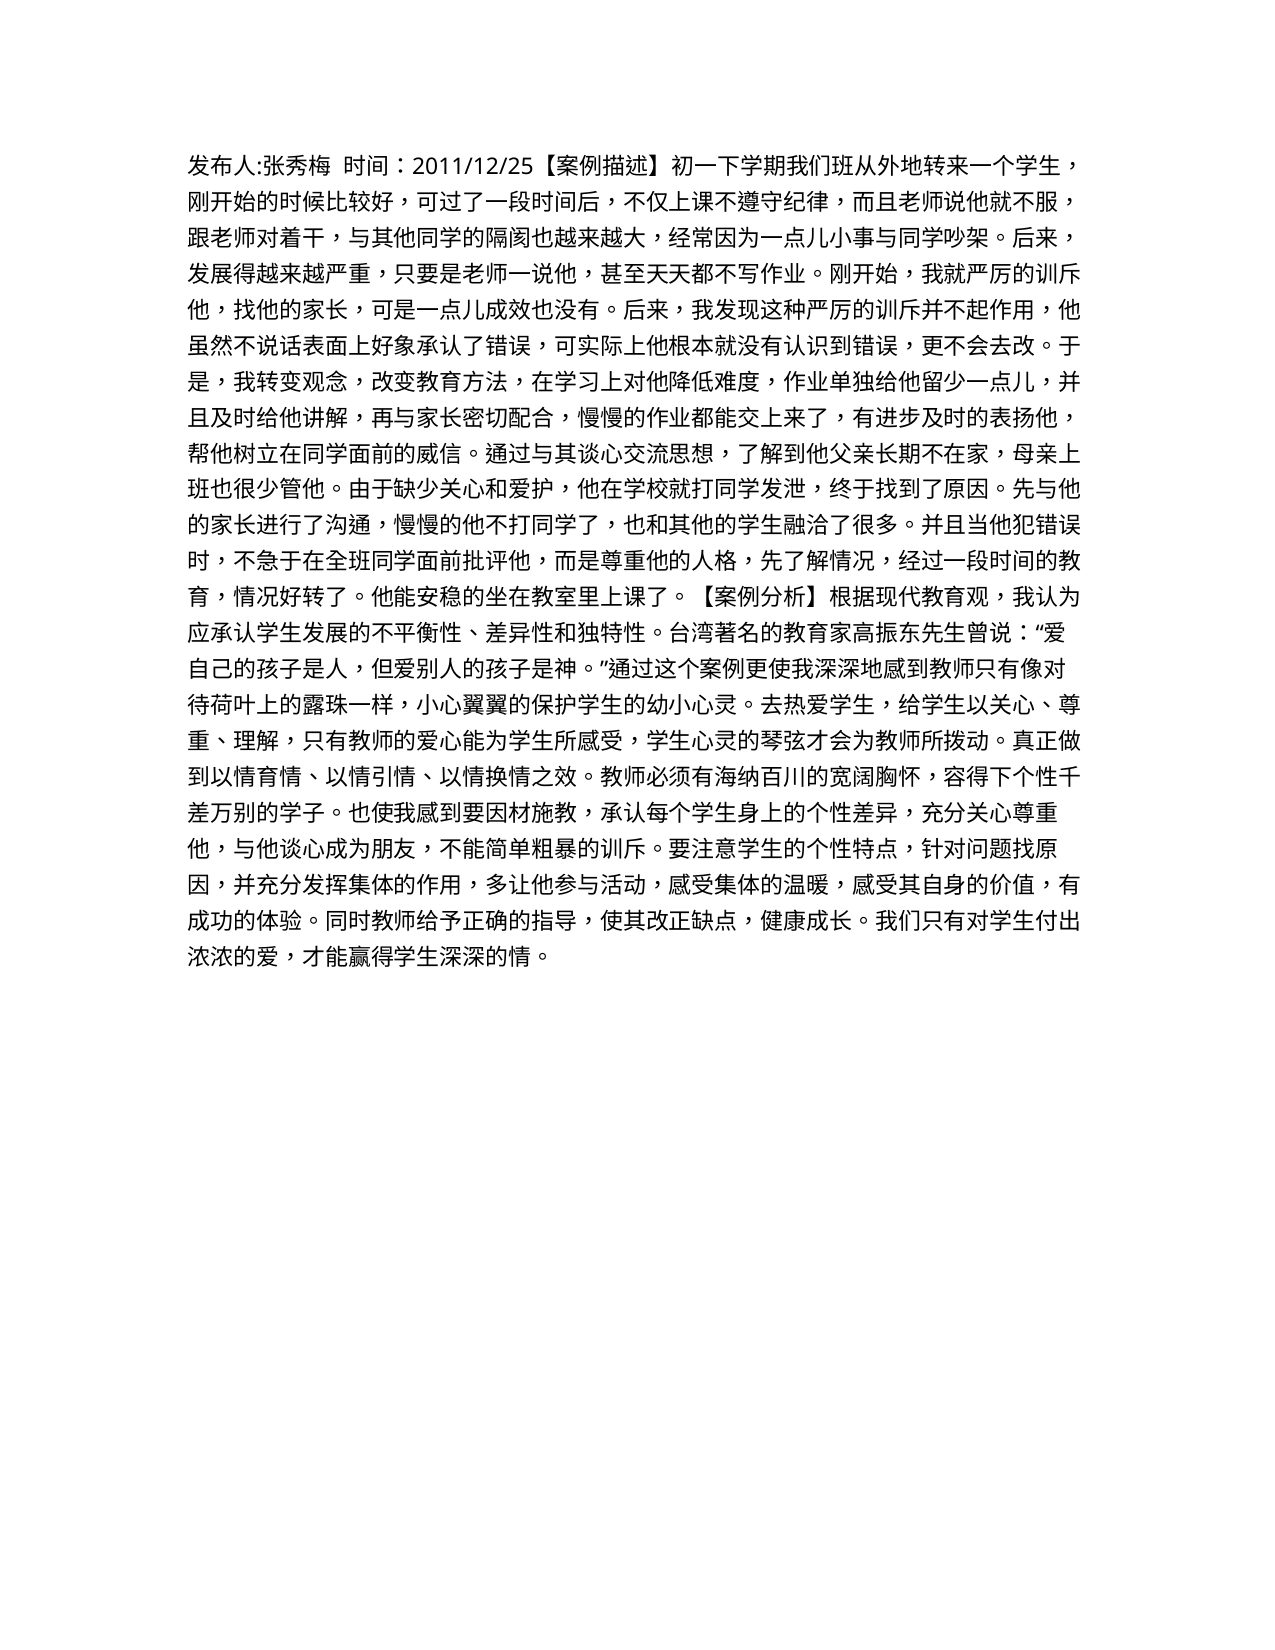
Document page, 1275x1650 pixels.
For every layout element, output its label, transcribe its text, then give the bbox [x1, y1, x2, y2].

text 发布人:张秀梅 时间：2011/12/25【案例描述】初一下学期我们班从外地转来一个学生，刚开始的时候比较好，可过了一段时间后，不仅上课不遵守纪律，而且老师说他就不服，跟老师对着干，与其他同学的隔阂也越来越大，经常因为一点儿小事与同学吵架。后来，发展得越来越严重，只要是老师一说他，甚至天天都不写作业。刚开始，我就严厉的训斥他，找他的家长，可是一点儿成效也没有。后来，我发现这种严厉的训斥并不起作用，他虽然不说话表面上好象承认了错误，可实际上他根本就没有认识到错误，更不会去改。于是，我转变观念，改变教育方法，在学习上对他降低难度，作业单独给他留少一点儿，并且及时给他讲解，再与家长密切配合，慢慢的作业都能交上来了，有进步及时的表扬他，帮他树立在同学面前的威信。通过与其谈心交流思想，了解到他父亲长期不在家，母亲上班也很少管他。由于缺少关心和爱护，他在学校就打同学发泄，终于找到了原因。先与他的家长进行了沟通，慢慢的他不打同学了，也和其他的学生融洽了很多。并且当他犯错误时，不急于在全班同学面前批评他，而是尊重他的人格，先了解情况，经过一段时间的教育，情况好转了。他能安稳的坐在教室里上课了。【案例分析】根据现代教育观，我认为应承认学生发展的不平衡性、差异性和独特性。台湾著名的教育家高振东先生曾说：“爱自己的孩子是人，但爱别人的孩子是神。”通过这个案例更使我深深地感到教师只有像对待荷叶上的露珠一样，小心翼翼的保护学生的幼小心灵。去热爱学生，给学生以关心、尊重、理解，只有教师的爱心能为学生所感受，学生心灵的琴弦才会为教师所拨动。真正做到以情育情、以情引情、以情换情之效。教师必须有海纳百川的宽阔胸怀，容得下个性千差万别的学子。也使我感到要因材施教，承认每个学生身上的个性差异，充分关心尊重他，与他谈心成为朋友，不能简单粗暴的训斥。要注意学生的个性特点，针对问题找原因，并充分发挥集体的作用，多让他参与活动，感受集体的温暖，感受其自身的价值，有成功的体验。同时教师给予正确的指导，使其改正缺点，健康成长。我们只有对学生付出浓浓的爱，才能赢得学生深深的情。 [187, 150, 1087, 972]
